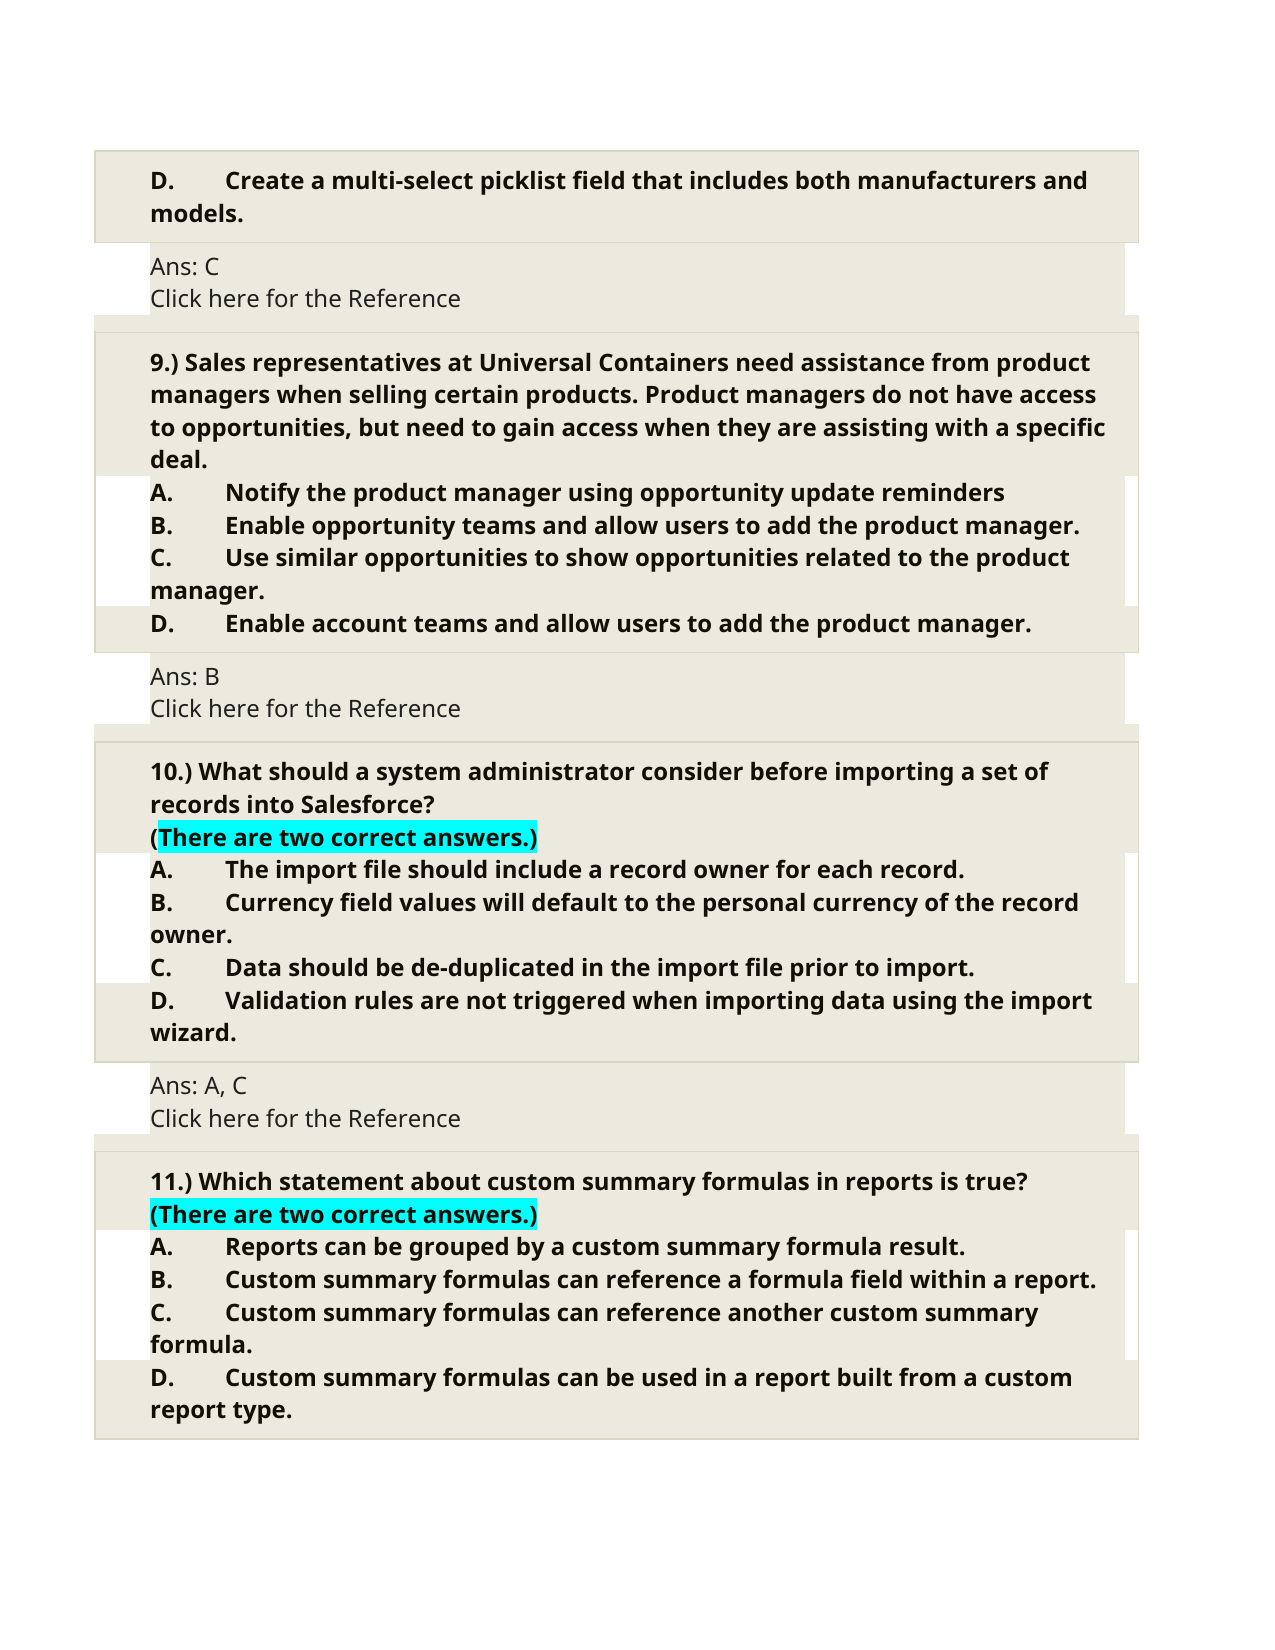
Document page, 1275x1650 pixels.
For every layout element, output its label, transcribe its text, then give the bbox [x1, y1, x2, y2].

subtitle Reports can be grouped by a custom summary formula result. [150, 1230, 1125, 1263]
subtitle Data should be de-duplicated in the import file prior to import. [150, 951, 1125, 969]
subtitle Use similar opportunities to show opportunities related to the product manager. [150, 541, 1125, 592]
subtitle The import file should include a record owner for each record. [150, 853, 1125, 886]
subtitle Enable account teams and allow users to add the product manager. [96, 592, 1138, 652]
subtitle Currency field values will default to the personal currency of the record owner. [150, 886, 1125, 951]
subtitle 11.) Which statement about custom summary formulas in reports is true? (There are two correct answers.) [96, 1152, 1138, 1230]
subtitle Enable opportunity teams and allow users to add the product manager. [150, 508, 1125, 541]
subtitle 10.) What should a system administrator consider before importing a set of records into Salesforce? (There are two correct answers.) [96, 743, 1138, 853]
subtitle Custom summary formulas can reference another custom summary formula. [150, 1295, 1125, 1346]
subtitle Create a multi-select picklist field that includes both manufacturers and models. [96, 152, 1138, 242]
text Ans: B Click here for the Reference [150, 659, 1125, 724]
subtitle 9.) Sales representatives at Universal Containers need assistance from product managers when selling certain products. Product managers do not have access to opportunities, but need to gain access when they are assisting with a specific deal. [96, 333, 1138, 476]
subtitle Notify the product manager using opportunity update reminders [150, 476, 1125, 508]
subtitle Custom summary formulas can be used in a report built from a custom report type. [96, 1346, 1138, 1438]
subtitle Validation rules are not triggered when importing data using the import wizard. [96, 969, 1138, 1061]
text Ans: A, C Click here for the Reference [150, 1069, 1125, 1134]
subtitle Custom summary formulas can reference a formula field within a report. [150, 1263, 1125, 1295]
text Ans: C Click here for the Reference [150, 249, 1125, 315]
